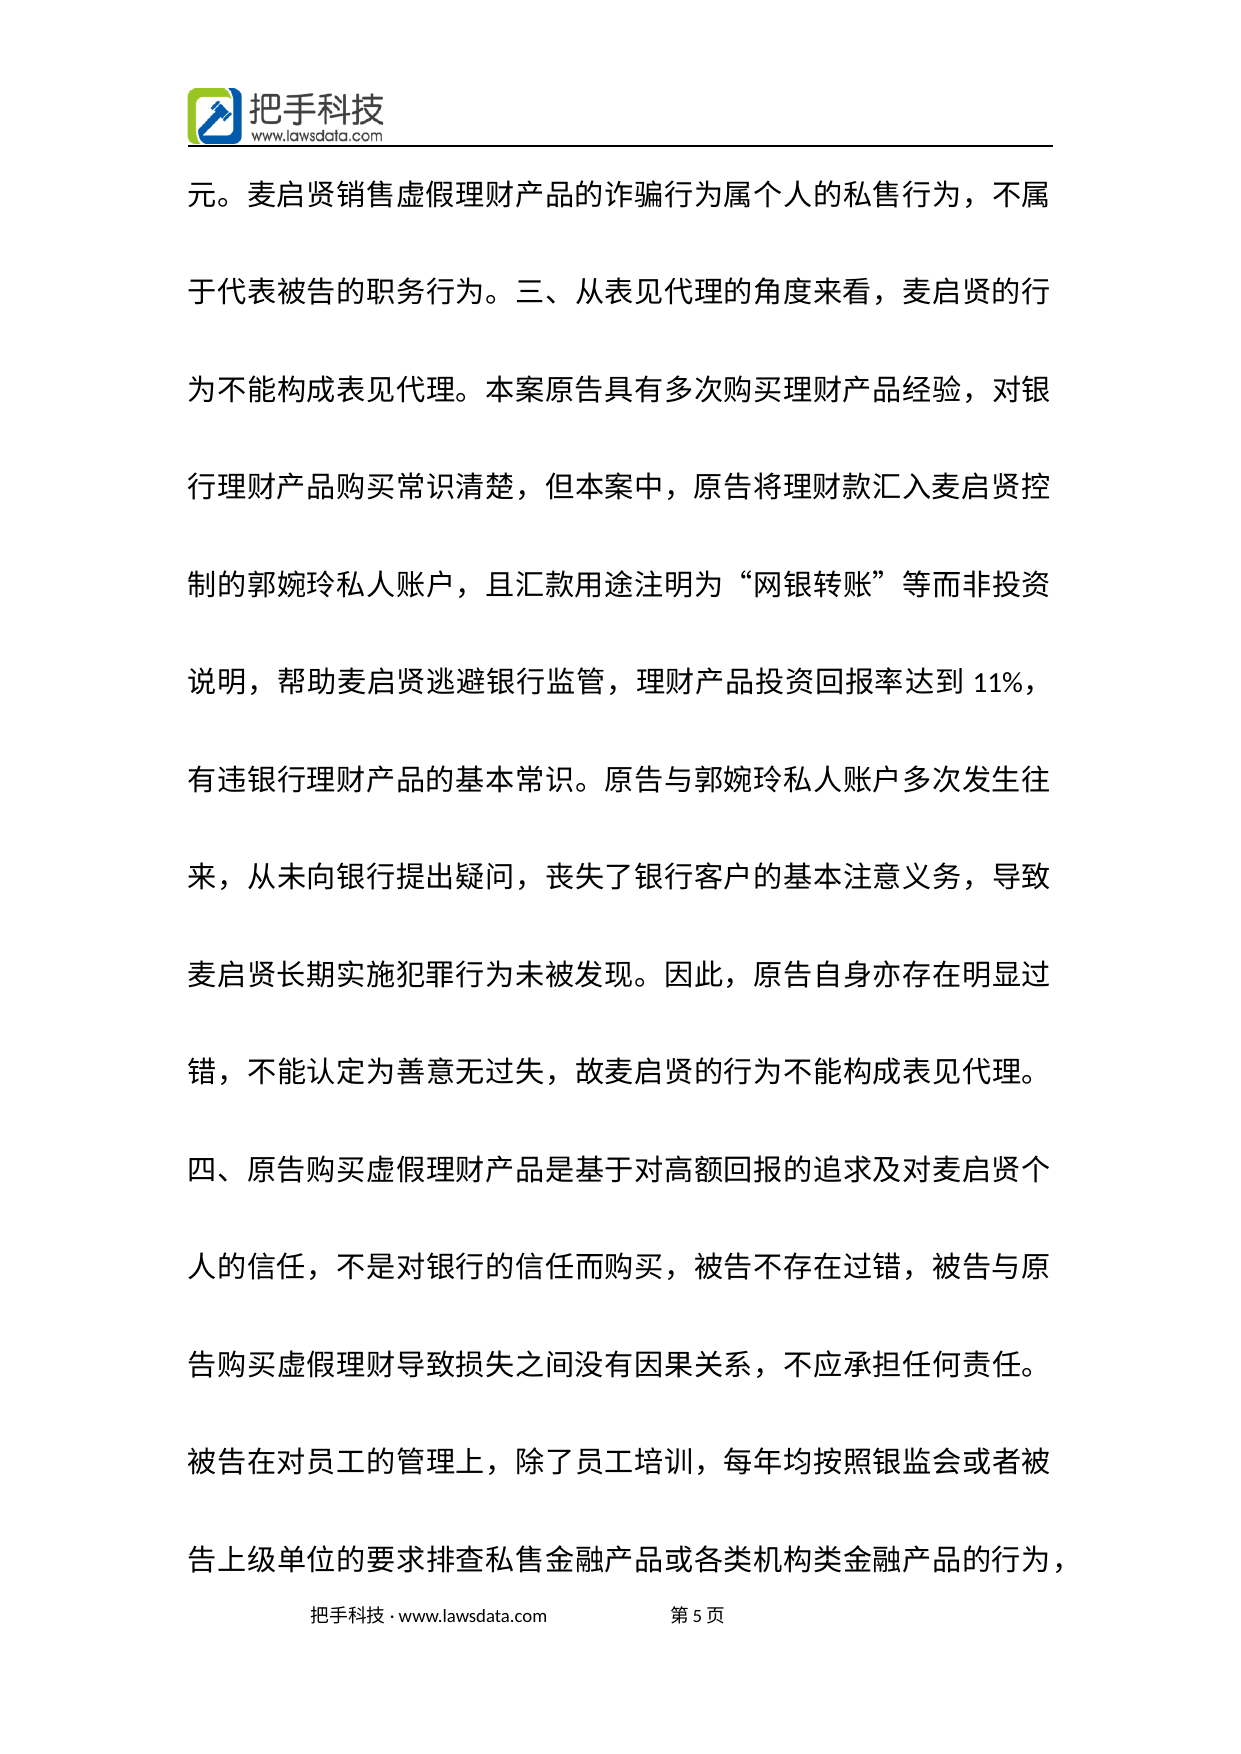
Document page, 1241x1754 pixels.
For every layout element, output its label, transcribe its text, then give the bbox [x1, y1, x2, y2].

picture [187, 88, 384, 144]
